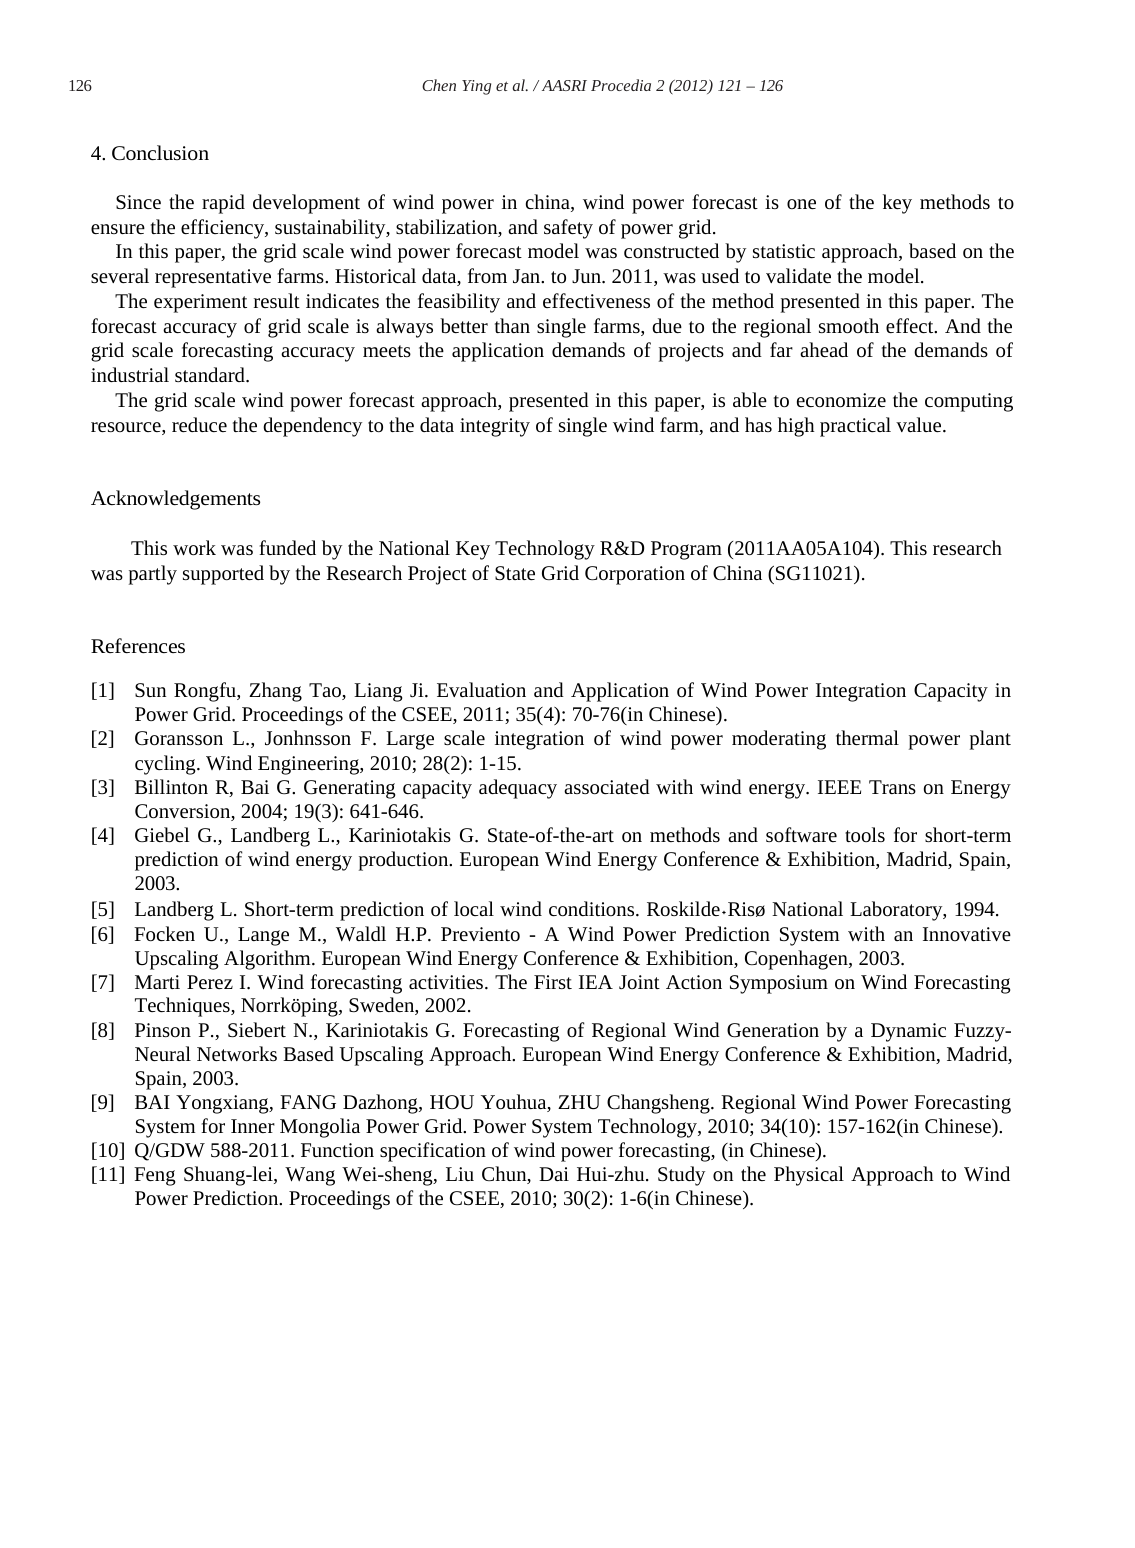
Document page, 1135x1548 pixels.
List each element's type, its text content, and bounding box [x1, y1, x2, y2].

text Since the rapid development of wind power in china, wind power forecast is one of the key methods to ensure the efficiency, sustainability, stabilization, and safety of power grid. [91, 190, 1016, 239]
text In this paper, the grid scale wind power forecast model was constructed by statistic approach, based on the several representative farms. Historical data, from Jan. to Jun. 2011, was used to validate the model. [91, 239, 1016, 288]
list Marti Perez I. Wind forecasting activities. The First IEA Joint Action Symposium on Wind Forecasting Techniques, Norrköping, Sweden, 2002. [91, 970, 1012, 1017]
list Conclusion [91, 141, 1036, 165]
text Acknowledgements [91, 486, 1036, 510]
text References [91, 634, 1036, 658]
list Focken U., Lange M., Waldl H.P. Previento - A Wind Power Prediction System with an Innovative Upscaling Algorithm. European Wind Energy Conference & Exhibition, Copenhagen, 2003. [90, 922, 1012, 970]
list BAI Yongxiang, FANG Dazhong, HOU Youhua, ZHU Changsheng. Regional Wind Power Forecasting System for Inner Mongolia Power Grid. Power System Technology, 2010; 34(10): 157-162(in Chinese). [90, 1090, 1013, 1138]
list Pinson P., Siebert N., Kariniotakis G. Forecasting of Regional Wind Generation by a Dynamic Fuzzy- Neural Networks Based Upscaling Approach. European Wind Energy Conference & Exhibition, Madrid, Spain, 2003. [91, 1018, 1013, 1090]
text The grid scale wind power forecast approach, presented in this paper, is able to economize the computing resource, reduce the dependency to the data integrity of single wind farm, and has high practical value. [91, 388, 1016, 437]
list Landberg L. Short-term prediction of local wind conditions. Roskilde˖Risø National Laboratory, 1994. [91, 897, 1036, 921]
list Feng Shuang-lei, Wang Wei-sheng, Liu Chun, Dai Hui-zhu. Study on the Physical Approach to Wind Power Prediction. Proceedings of the CSEE, 2010; 30(2): 1-6(in Chinese). [91, 1162, 1013, 1210]
list Goransson L., Jonhnsson F. Large scale integration of wind power moderating thermal power plant cycling. Wind Engineering, 2010; 28(2): 1-15. [90, 726, 1013, 774]
text This work was funded by the National Key Technology R&D Program (2011AA05A104). This research was partly supported by the Research Project of State Grid Corporation of China (SG11021). [91, 536, 1032, 584]
list Billinton R, Bai G. Generating capacity adequacy associated with wind energy. IEEE Trans on Energy Conversion, 2004; 19(3): 641-646. [91, 774, 1013, 823]
text The experiment result indicates the feasibility and effectiveness of the method presented in this paper. The forecast accuracy of grid scale is always better than single farms, due to the regional smooth effect. And the grid scale forecasting accuracy meets the application demands of projects and far ahead of the demands of industrial standard. [91, 289, 1015, 387]
list Sun Rongfu, Zhang Tao, Liang Ji. Evaluation and Application of Wind Power Integration Capacity in Power Grid. Proceedings of the CSEE, 2011; 35(4): 70-76(in Chinese). [91, 678, 1013, 726]
list Q/GDW 588-2011. Function specification of wind power forecasting, (in Chinese). [91, 1138, 1036, 1162]
list Giebel G., Landberg L., Kariniotakis G. State-of-the-art on methods and software tools for short-term prediction of wind energy production. European Wind Energy Conference & Exhibition, Madrid, Spain, 2003. [91, 823, 1013, 895]
